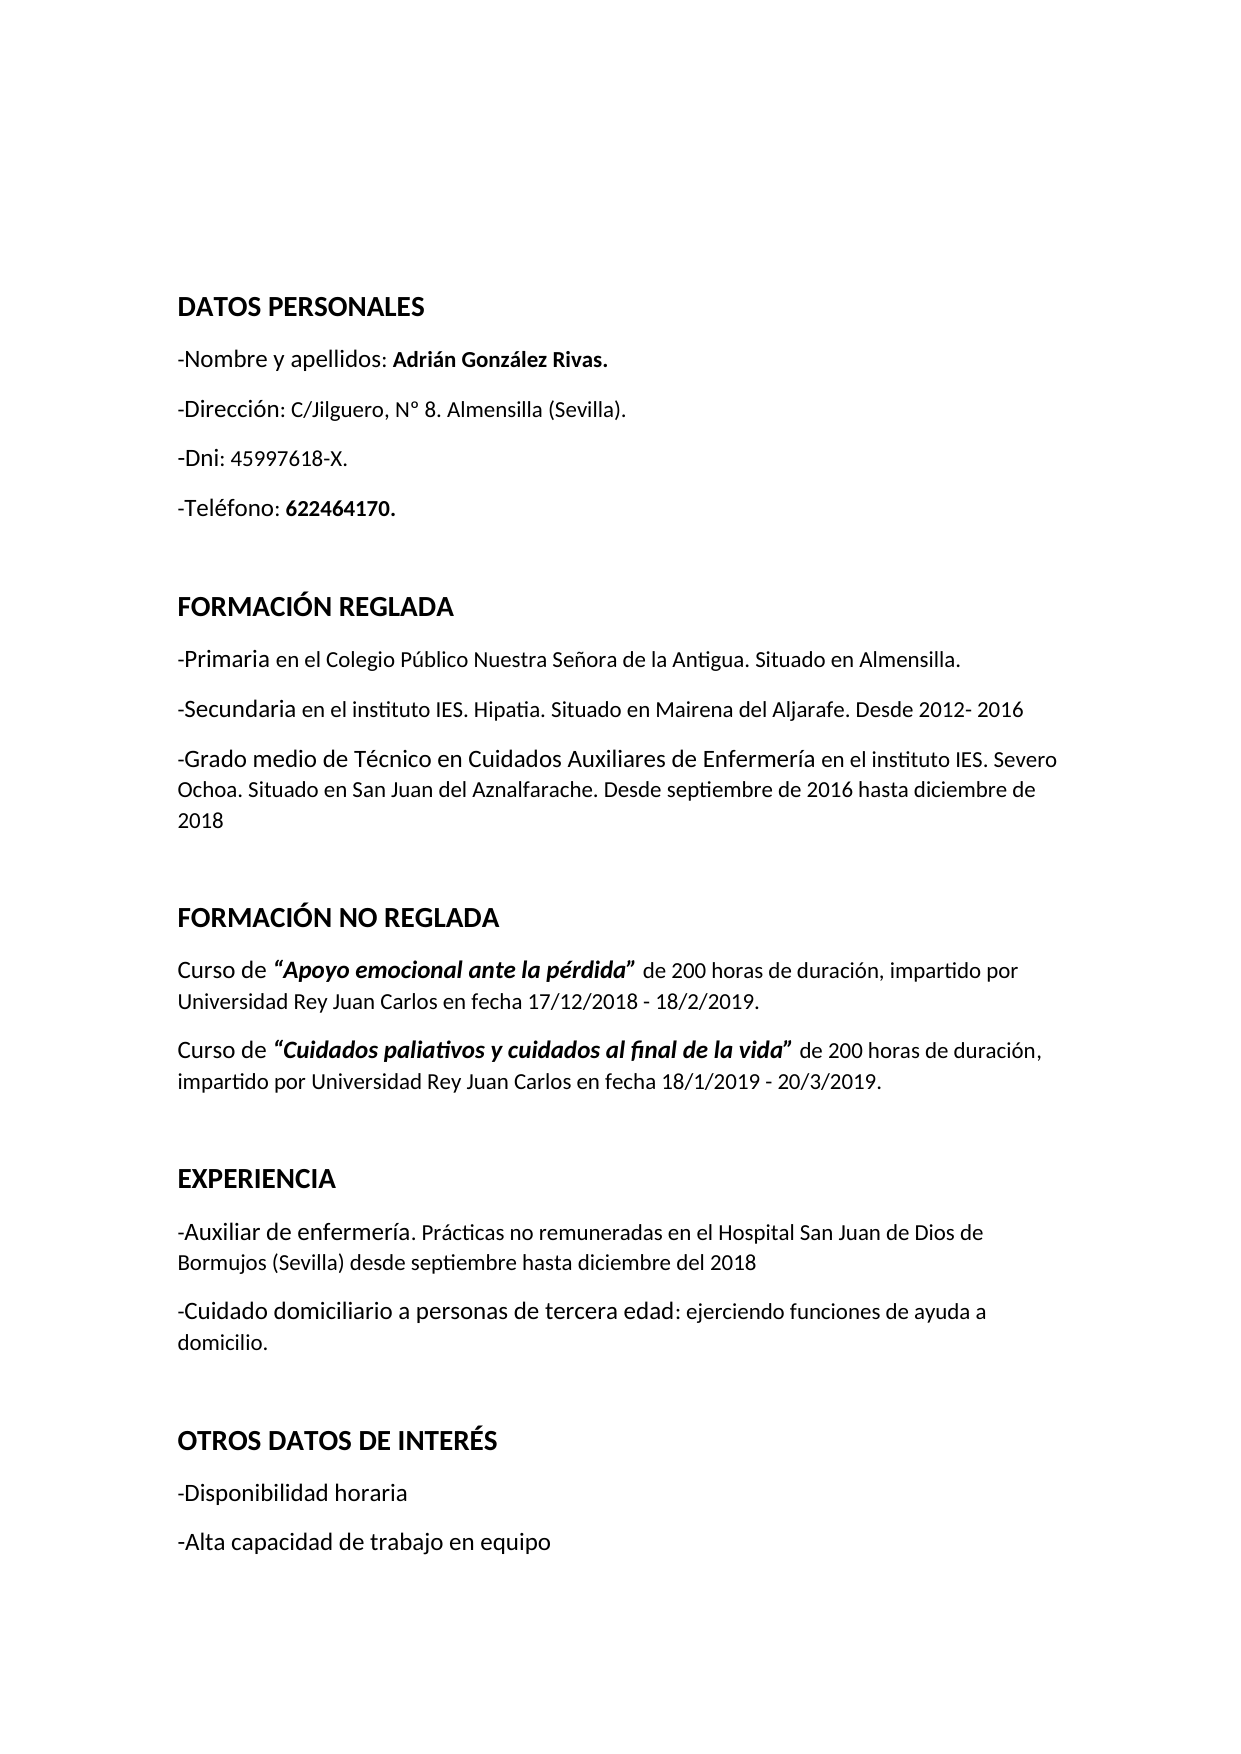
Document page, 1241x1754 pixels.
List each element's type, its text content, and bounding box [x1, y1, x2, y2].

text -Primaria en el Colegio Público Nuestra Señora de la Antigua. Situado en Almensilla. [177, 644, 1063, 674]
text -Cuidado domiciliario a personas de tercera edad: ejerciendo funciones de ayuda a domicilio. [177, 1295, 1063, 1356]
text -Dirección: C/Jilguero, Nº 8. Almensilla (Sevilla). [177, 393, 1063, 423]
text FORMACIÓN REGLADA [177, 588, 1063, 624]
text OTROS DATOS DE INTERÉS [177, 1422, 1063, 1457]
text -Auxiliar de enfermería. Prácticas no remuneradas en el Hospital San Juan de Dios de Bormujos (Sevilla) desde septiembre hasta diciembre del 2018 [177, 1216, 1063, 1276]
text Curso de “Cuidados paliativos y cuidados al final de la vida” de 200 horas de duración, impartido por Universidad Rey Juan Carlos en fecha 18/1/2019 - 20/3/2019. [177, 1034, 1063, 1095]
text DATOS PERSONALES [177, 288, 1063, 324]
text -Teléfono: 622464170. [177, 492, 1063, 523]
text -Alta capacidad de trabajo en equipo [177, 1526, 1063, 1557]
text -Secundaria en el instituto IES. Hipatia. Situado en Mairena del Aljarafe. Desde 2012- 2016 [177, 693, 1063, 724]
text -Dni: 45997618-X. [177, 442, 1063, 473]
text -Nombre y apellidos: Adrián González Rivas. [177, 343, 1063, 374]
text -Disponibilidad horaria [177, 1477, 1063, 1507]
text Curso de “Apoyo emocional ante la pérdida” de 200 horas de duración, impartido por Universidad Rey Juan Carlos en fecha 17/12/2018 - 18/2/2019. [177, 954, 1063, 1015]
text EXPERIENCIA [177, 1161, 1063, 1196]
text FORMACIÓN NO REGLADA [177, 899, 1063, 935]
text -Grado medio de Técnico en Cuidados Auxiliares de Enfermería en el instituto IES. Severo Ochoa. Situado en San Juan del Aznalfarache. Desde septiembre de 2016 hasta diciembre de 2018 [177, 743, 1063, 834]
